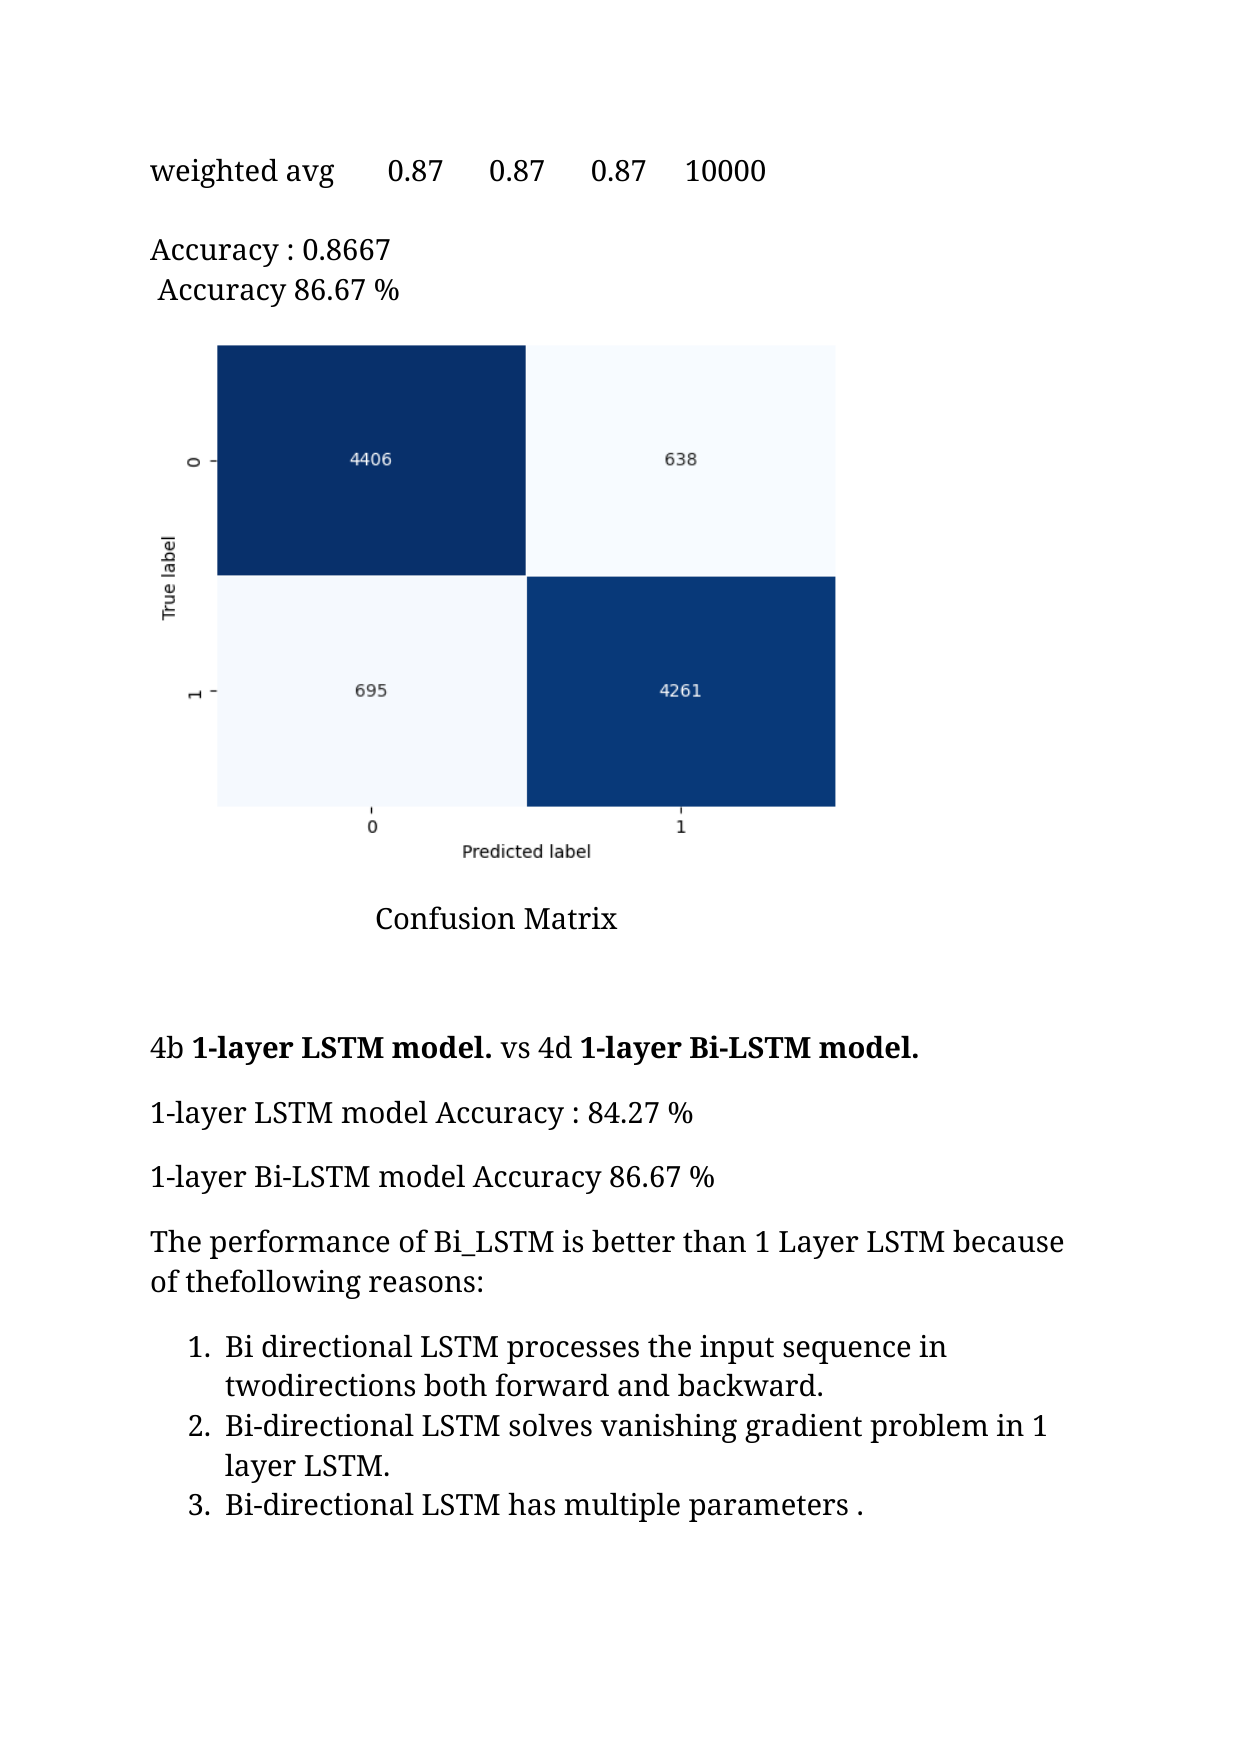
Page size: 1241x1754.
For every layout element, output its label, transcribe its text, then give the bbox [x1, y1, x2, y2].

list Bi-directional LSTM solves vanishing gradient problem in 1 layer LSTM. [187, 1405, 1090, 1484]
text Accuracy 86.67 % [150, 269, 1090, 309]
text weighted avg 0.87 0.87 0.87 10000 [150, 150, 1090, 190]
text The performance of Bi_LSTM is better than 1 Layer LSTM because of thefollowing reasons: [150, 1221, 1090, 1301]
list Bi-directional LSTM has multiple parameters . [187, 1484, 1090, 1524]
text 4b 1-layer LSTM model. vs 4d 1-layer Bi-LSTM model. [150, 1027, 1090, 1067]
list Bi directional LSTM processes the input sequence in twodirections both forward and backward. [187, 1326, 1090, 1405]
text Confusion Matrix [375, 898, 1090, 938]
picture [150, 333, 848, 873]
text Accuracy : 0.8667 [150, 229, 1090, 269]
text 1-layer LSTM model Accuracy : 84.27 % [150, 1092, 1090, 1132]
text 1-layer Bi-LSTM model Accuracy 86.67 % [150, 1157, 1090, 1196]
